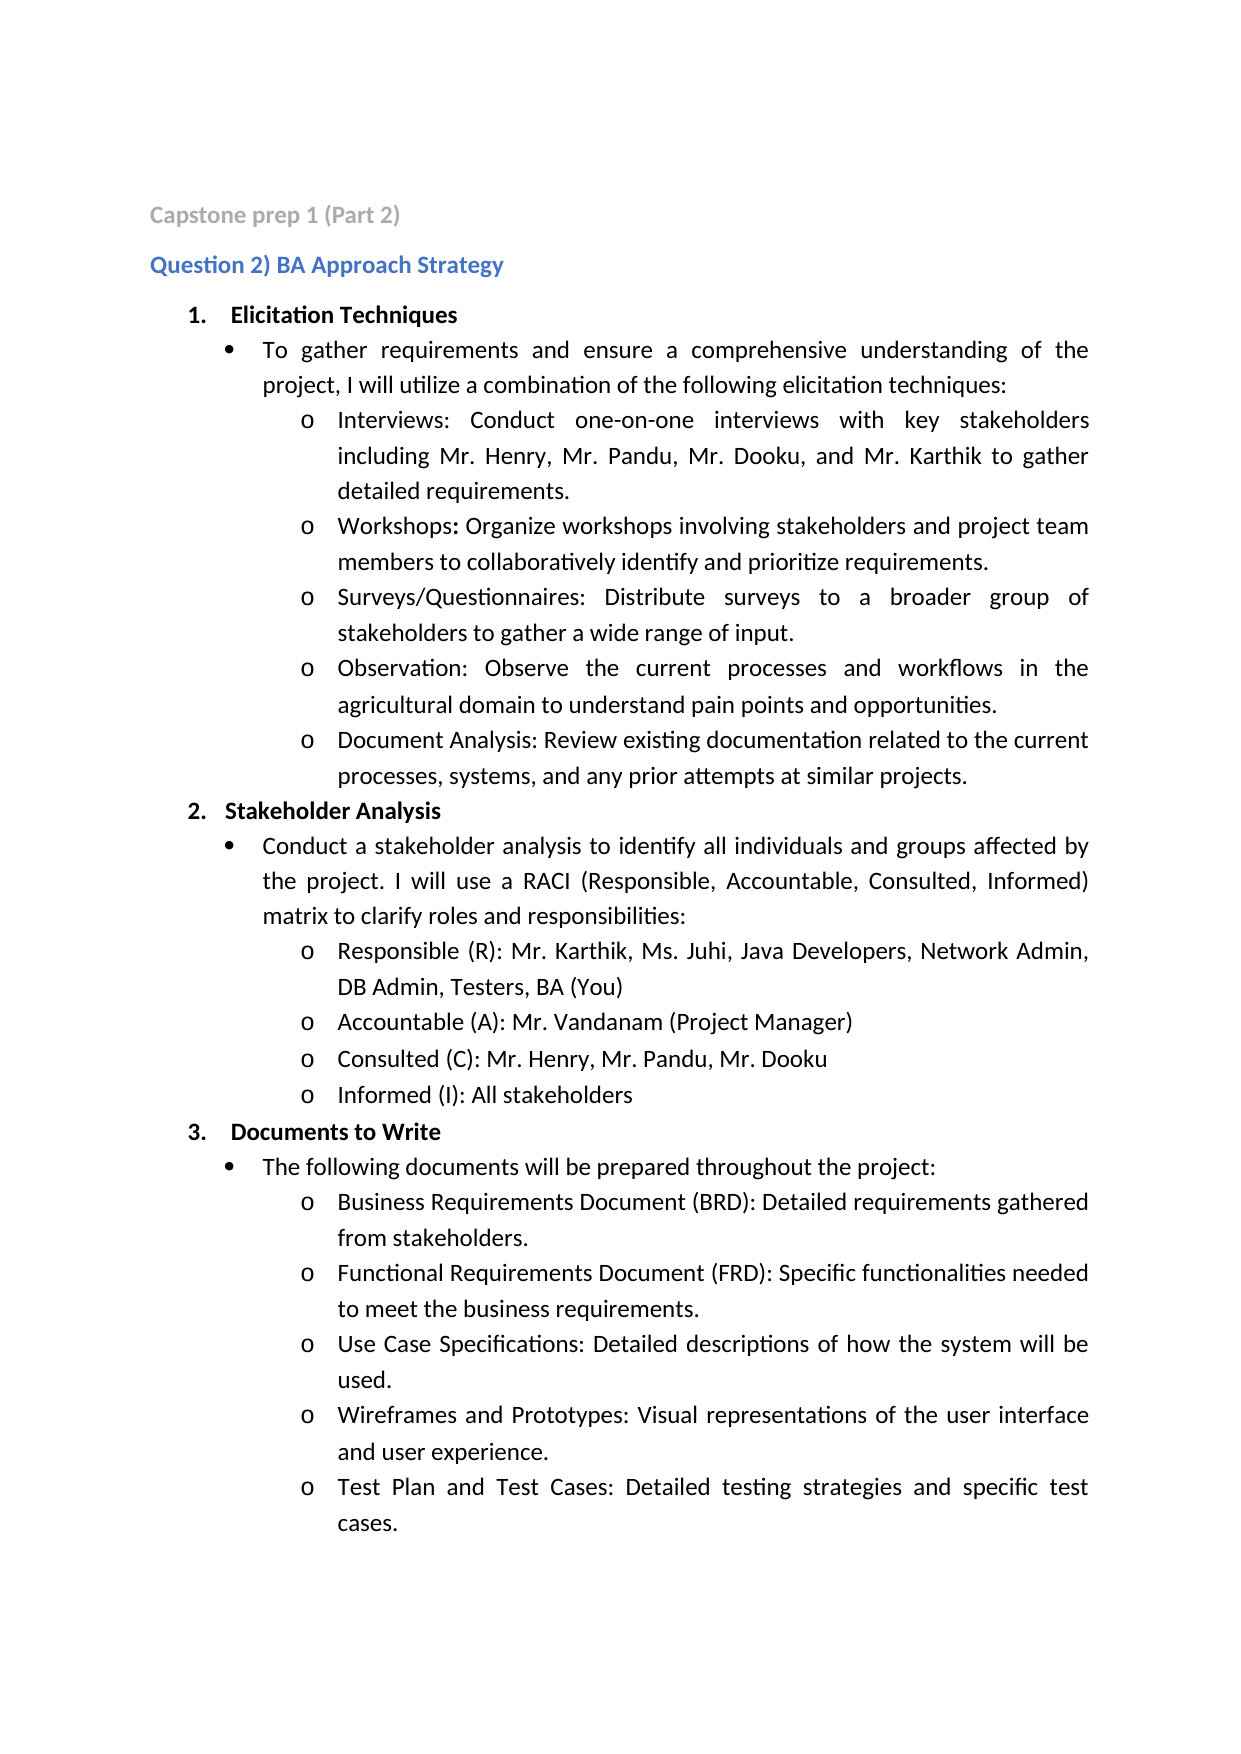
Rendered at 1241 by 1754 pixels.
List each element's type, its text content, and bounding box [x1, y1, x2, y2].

list Stakeholder Analysis [187, 795, 1090, 826]
list Consulted (C): Mr. Henry, Mr. Pandu, Mr. Dooku [300, 1043, 1090, 1074]
list Informed (I): All stakeholders [300, 1079, 1090, 1111]
list Use Case Specifications: Detailed descriptions of how the system will be used. [300, 1328, 1090, 1395]
list Document Analysis: Review existing documentation related to the current processes, systems, and any prior attempts at similar projects. [300, 724, 1090, 791]
list Accountable (A): Mr. Vandanam (Project Manager) [300, 1006, 1090, 1038]
list Conduct a stakeholder analysis to identify all individuals and groups affected by the project. I will use a RACI (Responsible, Accountable, Consulted, Informed) matrix to clarify roles and responsibilities: [225, 830, 1090, 931]
list Functional Requirements Document (FRD): Specific functionalities needed to meet the business requirements. [300, 1257, 1090, 1324]
list Documents to Write [187, 1116, 1090, 1146]
list Business Requirements Document (BRD): Detailed requirements gathered from stakeholders. [300, 1186, 1090, 1252]
list Observation: Observe the current processes and workflows in the agricultural domain to understand pain points and opportunities. [300, 652, 1090, 719]
list Surveys/Questionnaires: Distribute surveys to a broader group of stakeholders to gather a wide range of input. [300, 581, 1090, 648]
text Question 2) BA Approach Strategy [150, 249, 1090, 280]
list Elicitation Techniques [187, 299, 1090, 329]
list Wireframes and Prototypes: Visual representations of the user interface and user experience. [300, 1399, 1090, 1466]
list The following documents will be prepared throughout the project: [225, 1151, 1090, 1181]
list Test Plan and Test Cases: Detailed testing strategies and specific test cases. [300, 1471, 1090, 1537]
text Capstone prep 1 (Part 2) [150, 199, 1090, 230]
list To gather requirements and ensure a comprehensive understanding of the project, I will utilize a combination of the following elicitation techniques: [225, 334, 1090, 399]
list Responsible (R): Mr. Karthik, Ms. Juhi, Java Developers, Network Admin, DB Admin, Testers, BA (You) [300, 935, 1090, 1002]
list Interviews: Conduct one-on-one interviews with key stakeholders including Mr. Henry, Mr. Pandu, Mr. Dooku, and Mr. Karthik to gather detailed requirements. [300, 404, 1090, 506]
list Workshops: Organize workshops involving stakeholders and project team members to collaboratively identify and prioritize requirements. [300, 510, 1090, 577]
